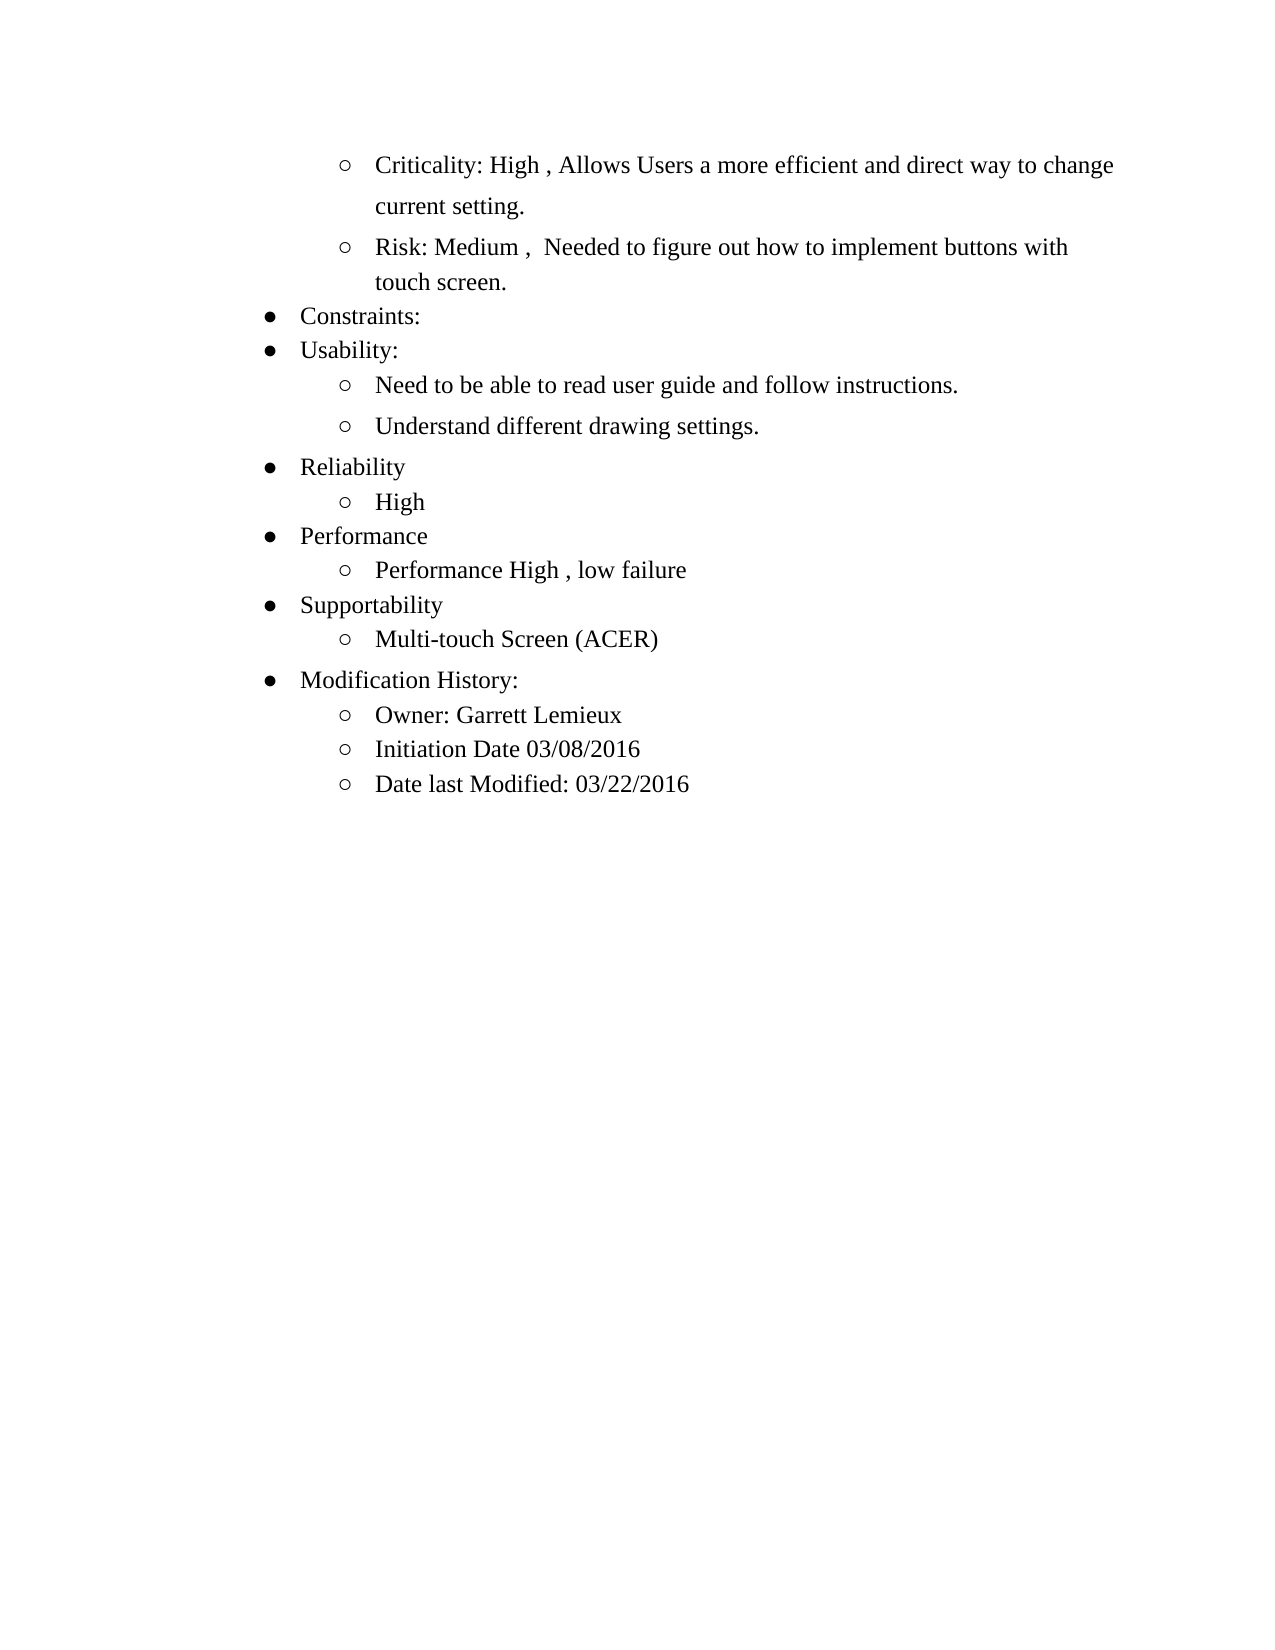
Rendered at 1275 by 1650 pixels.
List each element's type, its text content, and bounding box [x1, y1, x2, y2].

list Supportability [262, 590, 1125, 619]
list High [337, 487, 1125, 515]
list Criticality: High , Allows Users a more efficient and direct way to change current setting. [337, 150, 1125, 220]
list Modification History: [262, 666, 1125, 694]
list Understand different drawing settings. [337, 411, 1125, 440]
list Initiation Date 03/08/2016 [337, 734, 1125, 763]
list Usability: [262, 336, 1125, 364]
list Performance [262, 521, 1125, 550]
list Constraints: [262, 301, 1125, 330]
list Need to be able to read user guide and follow instructions. [337, 370, 1125, 399]
list Owner: Garrett Lemieux [337, 700, 1125, 729]
list Date last Modified: 03/22/2016 [337, 769, 1125, 798]
list Performance High , low failure [337, 556, 1125, 584]
list Multi-touch Screen (ACER) [337, 624, 1125, 653]
list Reliability [262, 452, 1125, 481]
list Risk: Medium , Needed to figure out how to implement buttons with touch screen. [337, 232, 1125, 295]
